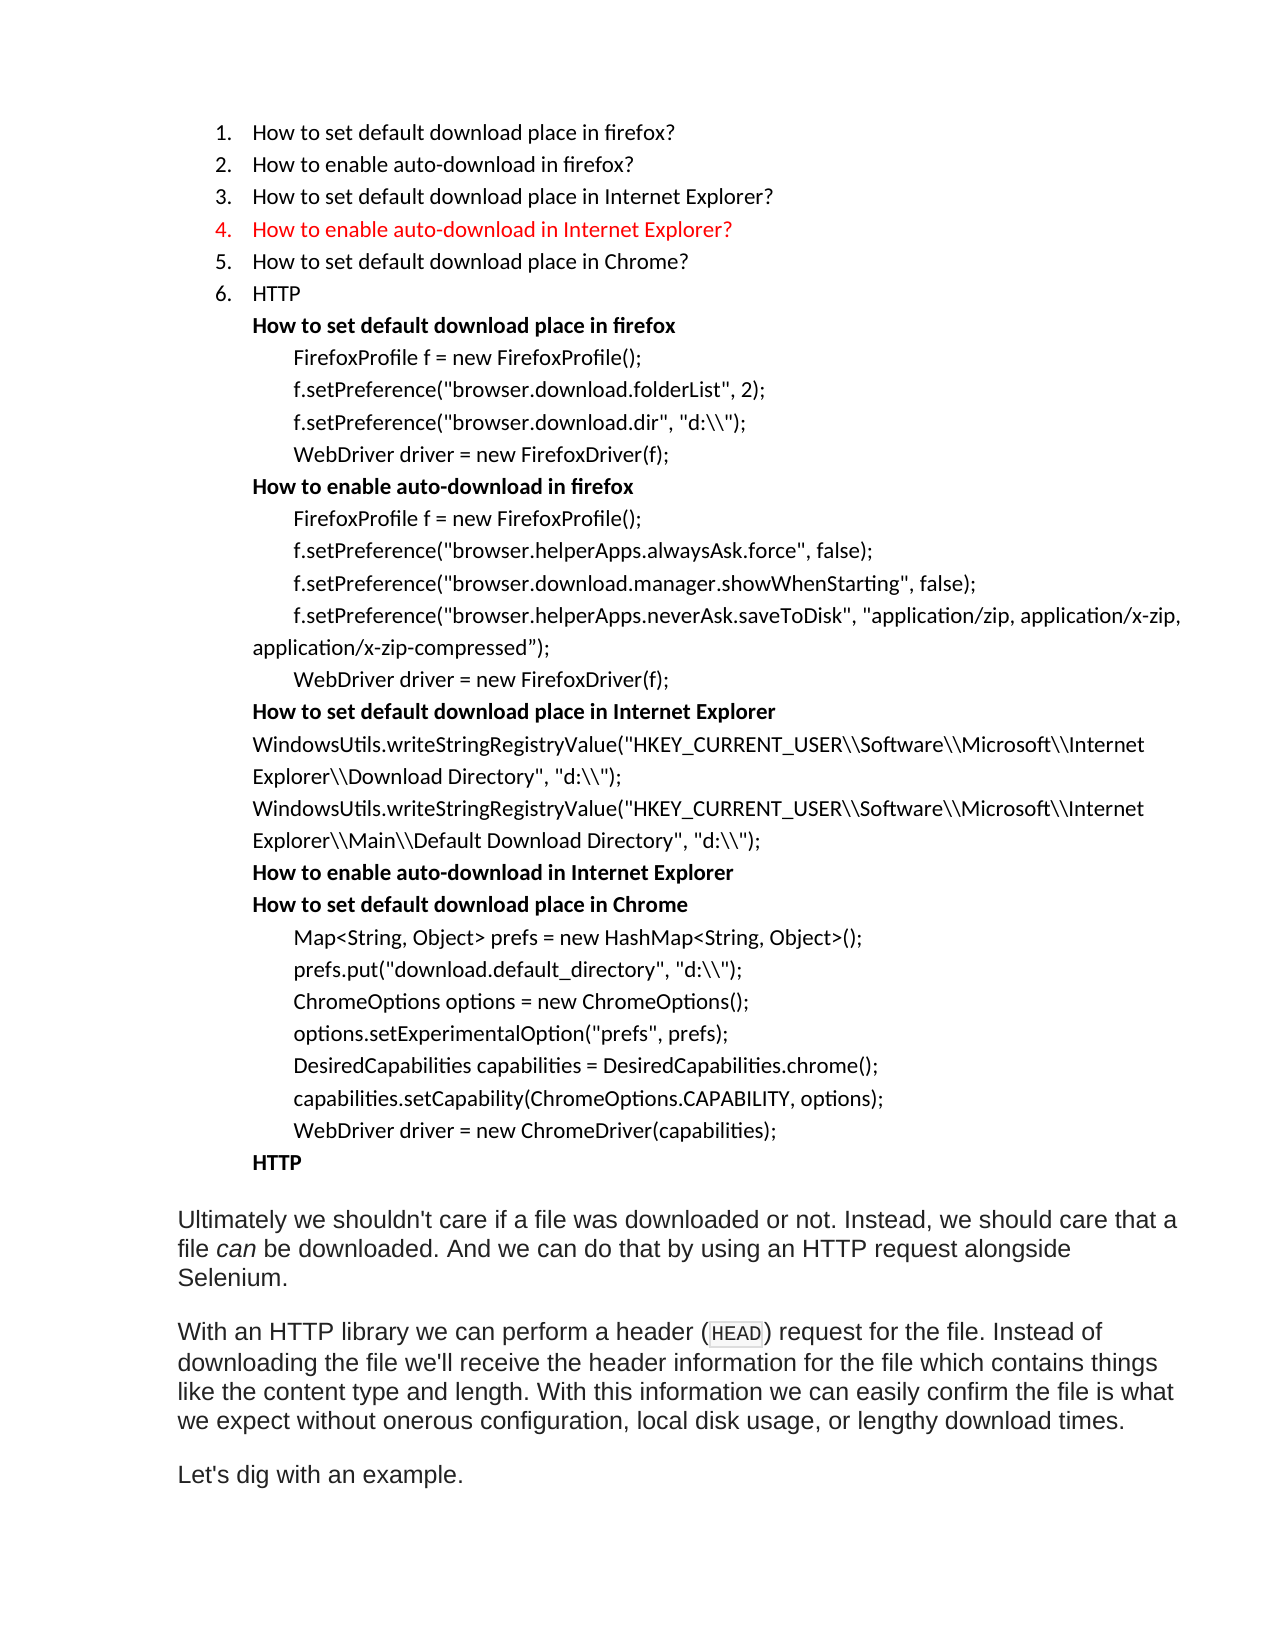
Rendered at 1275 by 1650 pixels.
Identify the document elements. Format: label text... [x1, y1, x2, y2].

list HTTP [215, 279, 1186, 307]
list How to enable auto-download in Internet Explorer [252, 858, 1186, 886]
list WebDriver driver = new ChromeDriver(capabilities); [252, 1116, 1186, 1144]
text With an HTTP library we can perform a header (HEAD) request for the file. Instead of downloading the file we'll receive the header information for the file which contains things like the content type and length. With this information we can easily confirm the file is what we expect without onerous configuration, local disk usage, or lengthy download times. [177, 1317, 1186, 1434]
list f.setPreference("browser.download.folderList", 2); [252, 376, 1186, 404]
list f.setPreference("browser.download.manager.showWhenStarting", false); [252, 569, 1186, 597]
list How to set default download place in Internet Explorer? [215, 182, 1186, 211]
list How to set default download place in Chrome? [215, 247, 1186, 275]
list HTTP [252, 1148, 1186, 1176]
list prefs.put("download.default_directory", "d:\\"); [252, 955, 1186, 983]
list f.setPreference("browser.helperApps.alwaysAsk.force", false); [252, 537, 1186, 564]
list How to enable auto-download in Internet Explorer? [215, 215, 1186, 243]
list WindowsUtils.writeStringRegistryValue("HKEY_CURRENT_USER\\Software\\Microsoft\\Internet Explorer\\Main\\Default Download Directory", "d:\\"); [252, 794, 1186, 854]
text Let's dig with an example. [177, 1459, 1186, 1488]
list ChromeOptions options = new ChromeOptions(); [252, 987, 1186, 1015]
list DesiredCapabilities capabilities = DesiredCapabilities.chrome(); [252, 1052, 1186, 1079]
list capabilities.setCapability(ChromeOptions.CAPABILITY, options); [252, 1084, 1186, 1112]
list f.setPreference("browser.download.dir", "d:\\"); [252, 408, 1186, 436]
list FirefoxProfile f = new FirefoxProfile(); [252, 504, 1186, 532]
list FirefoxProfile f = new FirefoxProfile(); [252, 343, 1186, 371]
list How to enable auto-download in firefox [252, 472, 1186, 500]
list How to set default download place in firefox? [215, 118, 1186, 146]
list How to set default download place in Chrome [252, 891, 1186, 919]
list WindowsUtils.writeStringRegistryValue("HKEY_CURRENT_USER\\Software\\Microsoft\\Internet Explorer\\Download Directory", "d:\\"); [252, 730, 1186, 790]
list options.setExperimentalOption("prefs", prefs); [252, 1019, 1186, 1047]
list How to set default download place in Internet Explorer [252, 697, 1186, 726]
list WebDriver driver = new FirefoxDriver(f); [252, 440, 1186, 468]
list How to enable auto-download in firefox? [215, 150, 1186, 178]
list WebDriver driver = new FirefoxDriver(f); [252, 665, 1186, 693]
list How to set default download place in firefox [252, 311, 1186, 339]
text Ultimately we shouldn't care if a file was downloaded or not. Instead, we should care that a file can be downloaded. And we can do that by using an HTTP request alongside Selenium. [177, 1205, 1186, 1292]
list Map<String, Object> prefs = new HashMap<String, Object>(); [252, 923, 1186, 951]
list f.setPreference("browser.helperApps.neverAsk.saveToDisk", "application/zip, application/x-zip, application/x-zip-compressed”); [252, 601, 1186, 661]
